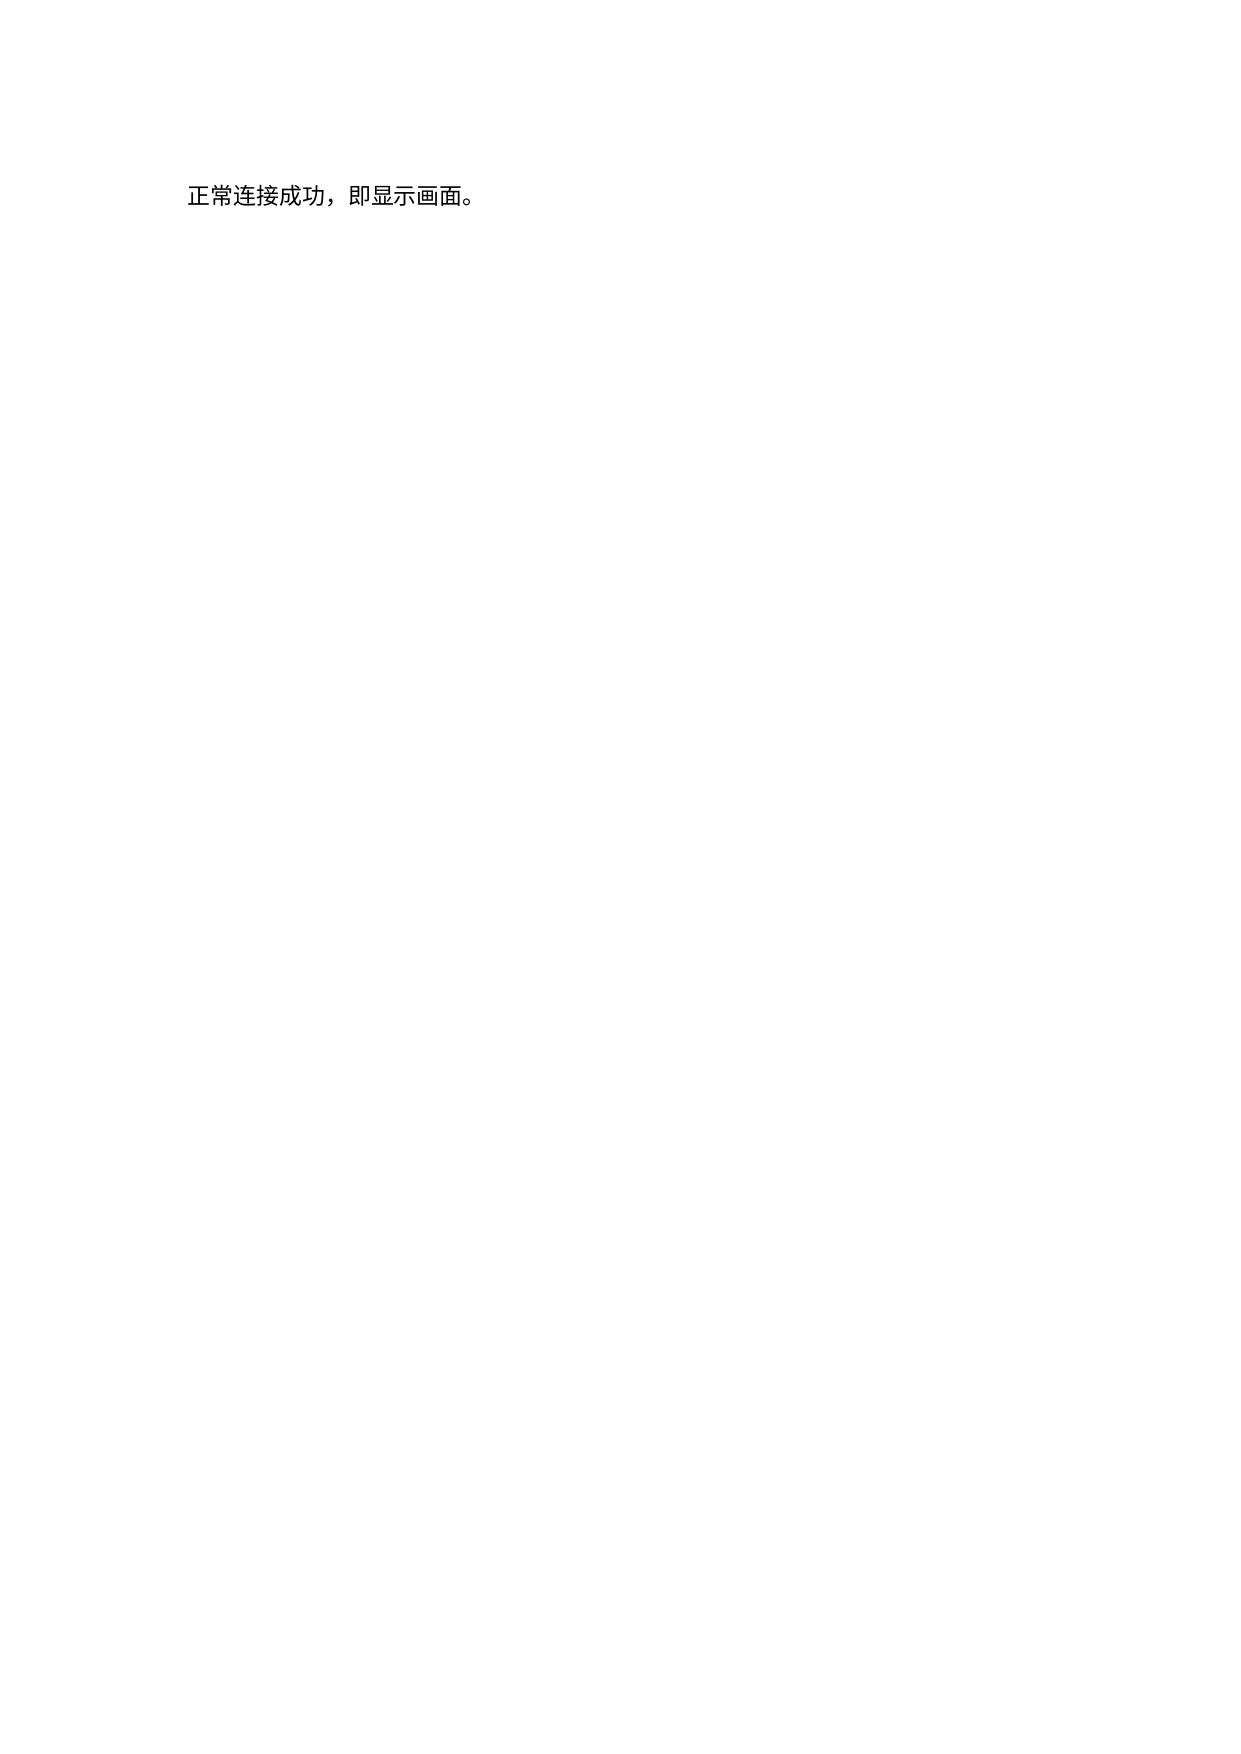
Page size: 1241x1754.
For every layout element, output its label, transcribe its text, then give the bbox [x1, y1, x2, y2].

text 正常连接成功，即显示画面。 [187, 162, 1053, 227]
